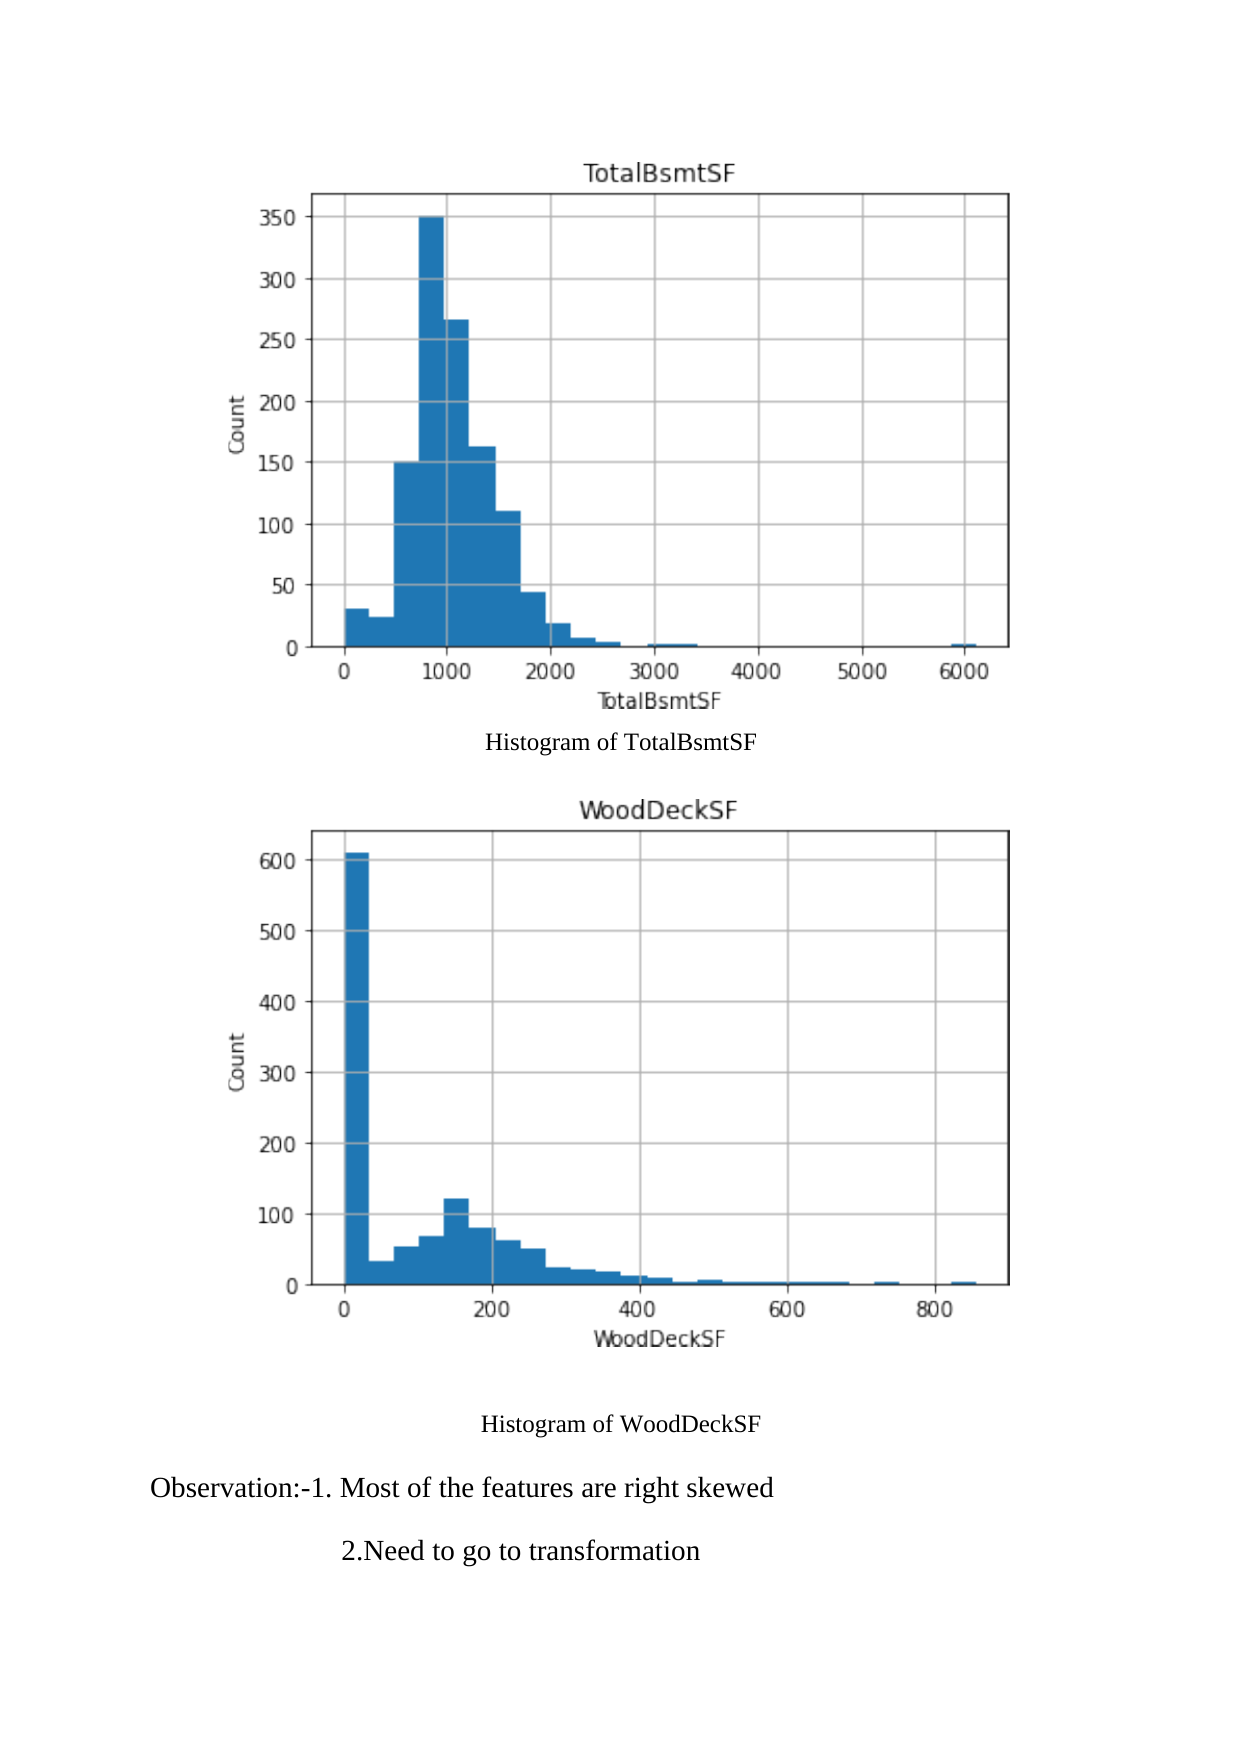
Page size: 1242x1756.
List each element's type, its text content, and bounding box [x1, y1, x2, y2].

text Histogram of WoodDeckSF [398, 1409, 843, 1438]
text 2.Need to go to transformation [341, 1533, 1104, 1566]
picture [228, 162, 1010, 709]
text Histogram of TotalBsmtSF [398, 727, 843, 756]
text Observation:-1. Most of the features are right skewed [150, 1470, 1104, 1503]
picture [228, 799, 1010, 1347]
